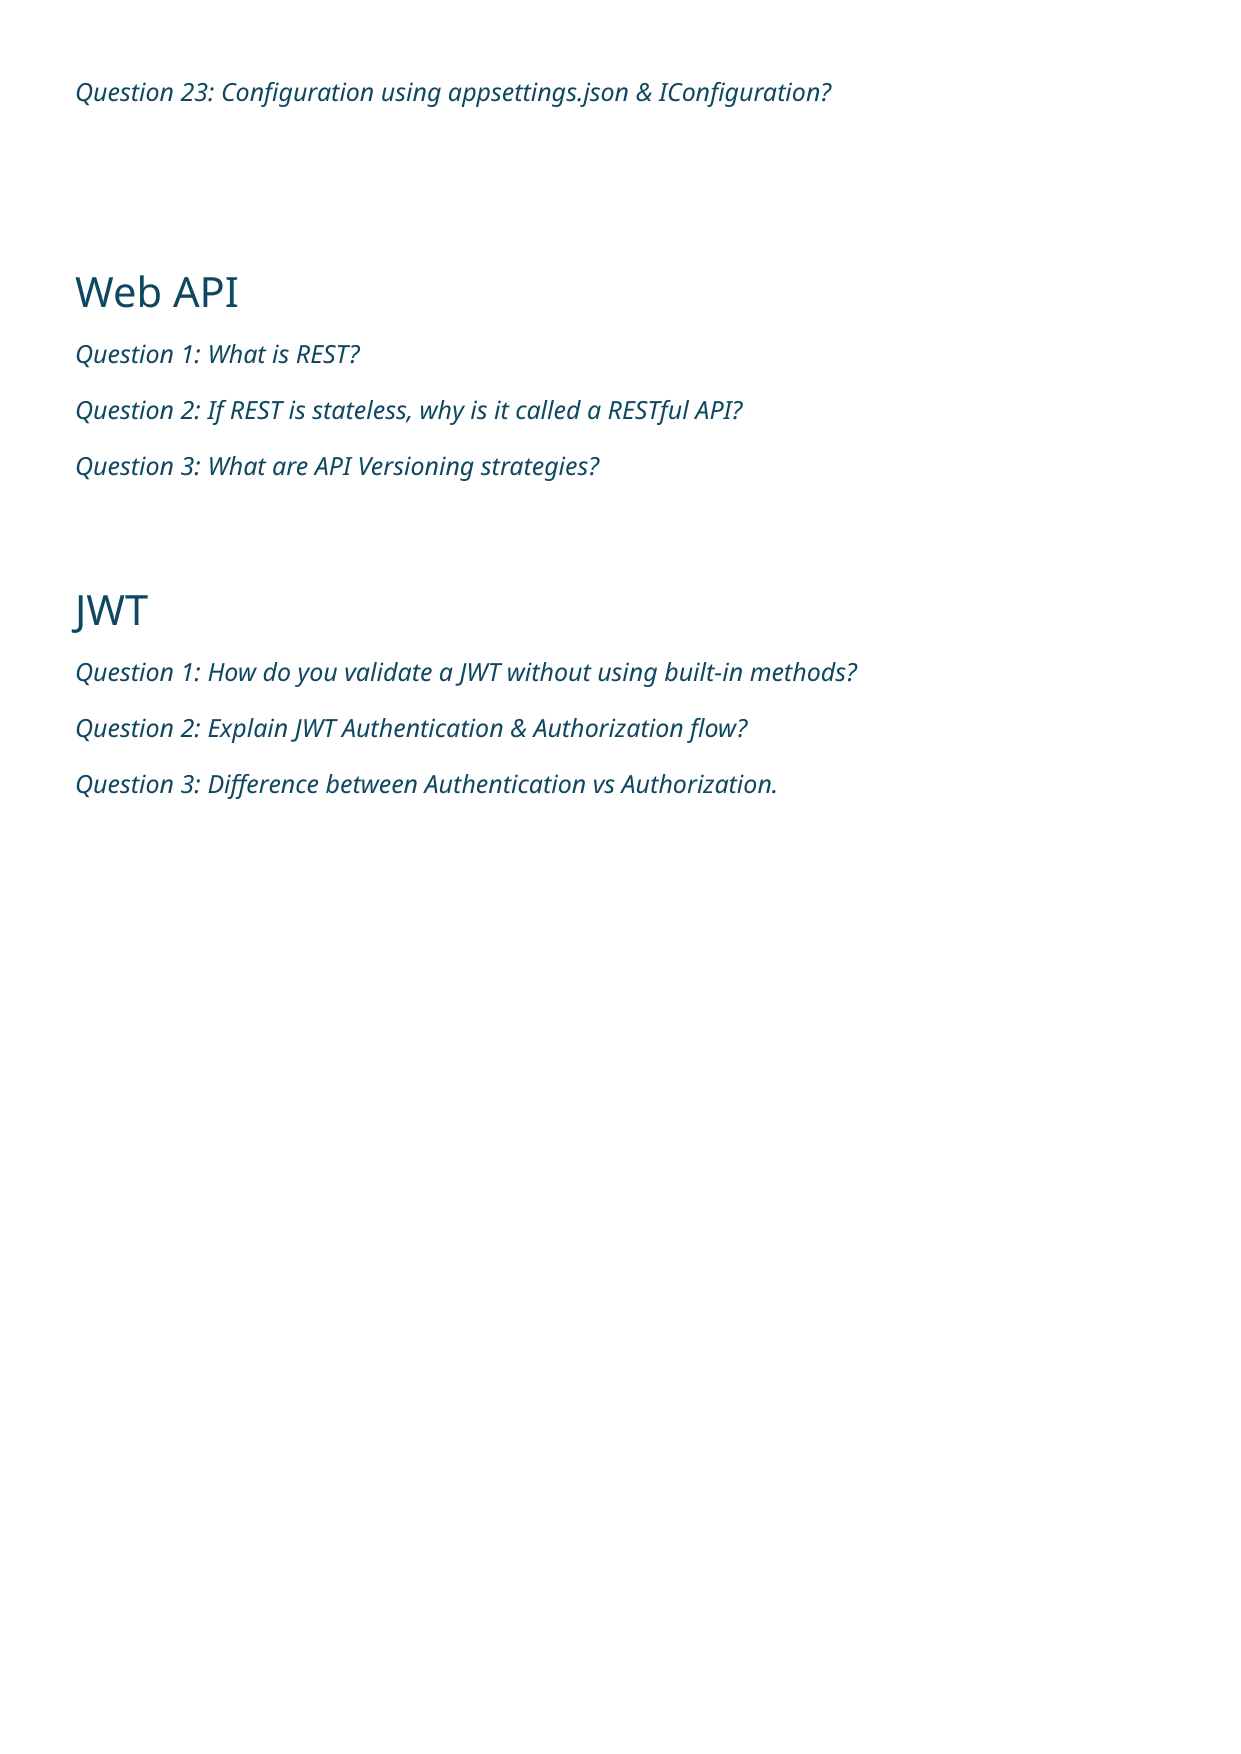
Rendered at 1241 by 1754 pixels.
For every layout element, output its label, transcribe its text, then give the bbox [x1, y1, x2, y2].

subtitle Web API [75, 263, 1165, 320]
text Question 2: If REST is stateless, why is it called a RESTful API? [75, 393, 1165, 427]
text Question 2: Explain JWT Authentication & Authorization flow? [75, 710, 1165, 744]
text Question 3: Difference between Authentication vs Authorization. [75, 766, 1165, 800]
text Question 1: What is REST? [75, 337, 1165, 371]
text Question 23: Configuration using appsettings.json & IConfiguration? [75, 75, 1165, 109]
text Question 1: How do you validate a JWT without using built-in methods? [75, 654, 1165, 689]
text Question 3: What are API Versioning strategies? [75, 448, 1165, 483]
subtitle JWT [75, 581, 1165, 638]
